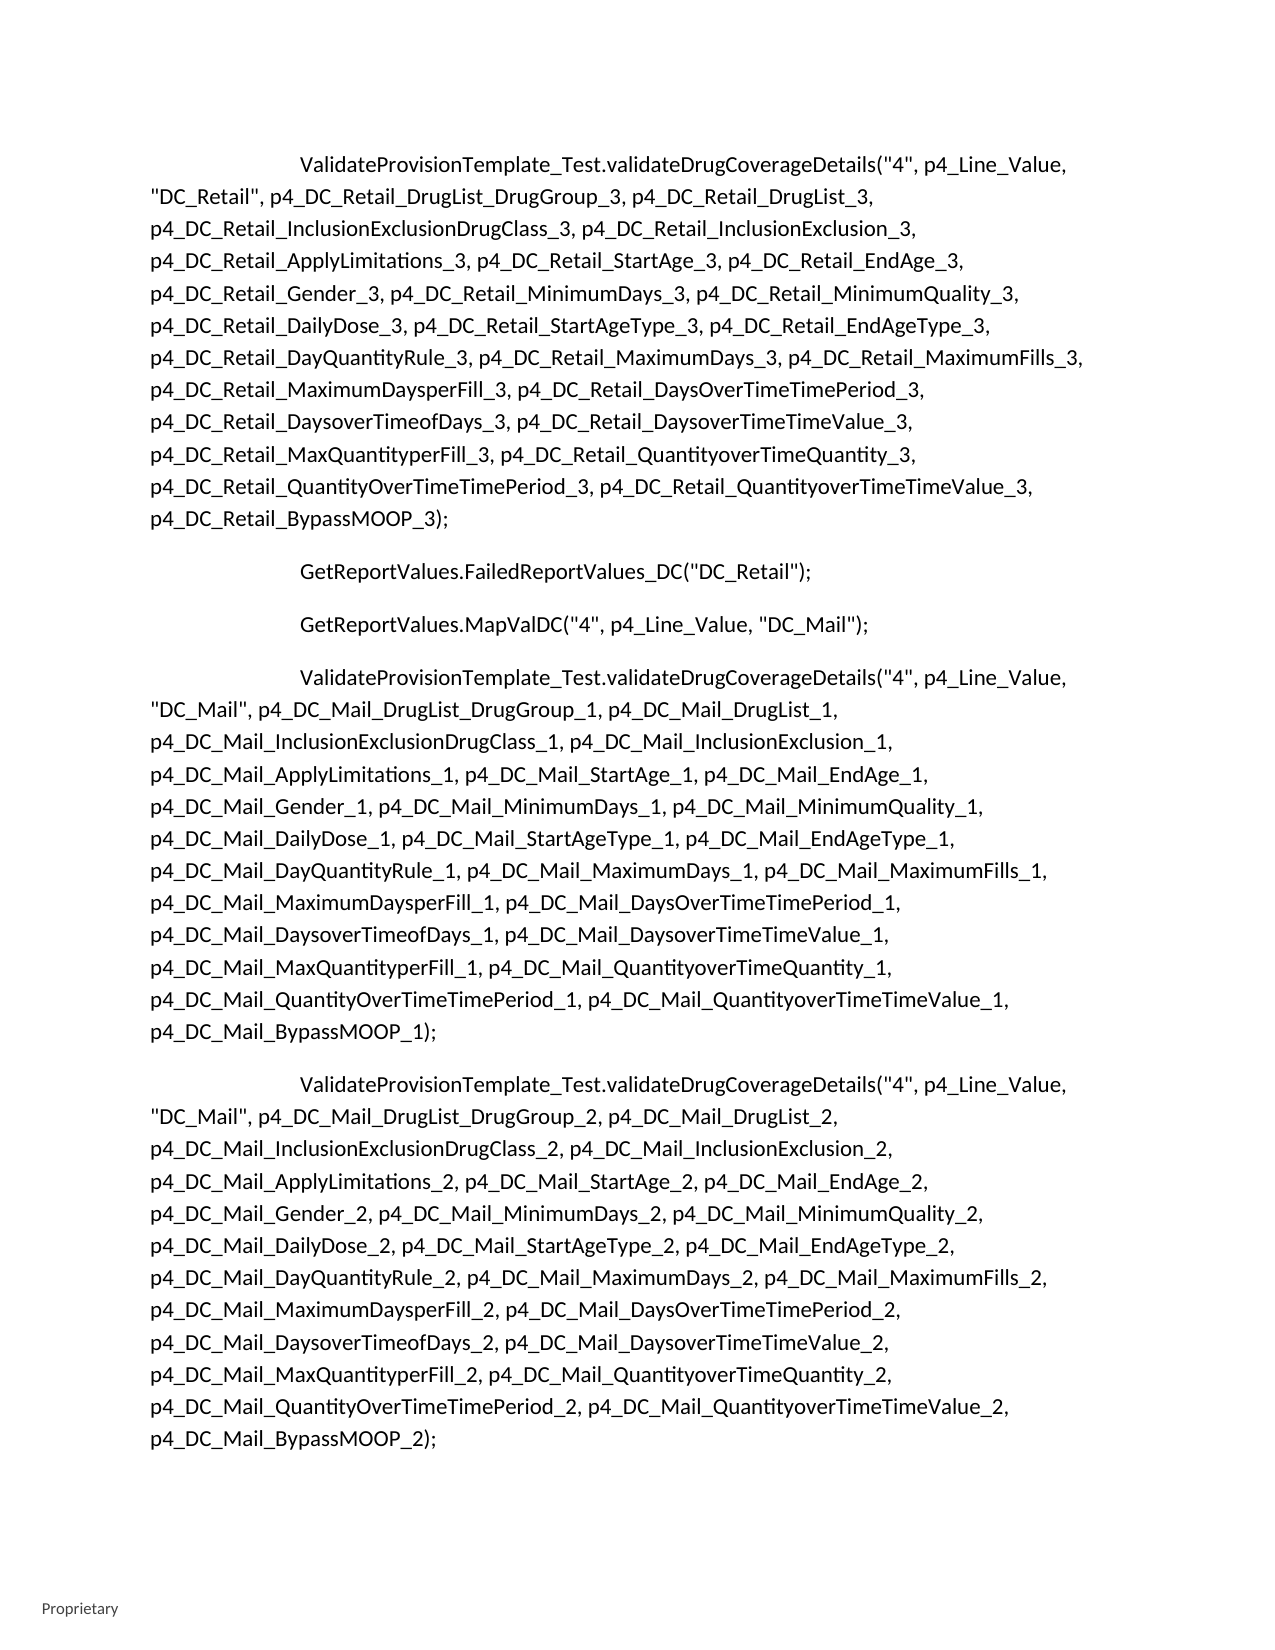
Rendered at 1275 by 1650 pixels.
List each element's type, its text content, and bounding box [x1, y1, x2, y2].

text ValidateProvisionTemplate_Test.validateDrugCoverageDetails("4", p4_Line_Value, "DC_Retail", p4_DC_Retail_DrugList_DrugGroup_3, p4_DC_Retail_DrugList_3, p4_DC_Retail_InclusionExclusionDrugClass_3, p4_DC_Retail_InclusionExclusion_3, p4_DC_Retail_ApplyLimitations_3, p4_DC_Retail_StartAge_3, p4_DC_Retail_EndAge_3, p4_DC_Retail_Gender_3, p4_DC_Retail_MinimumDays_3, p4_DC_Retail_MinimumQuality_3, p4_DC_Retail_DailyDose_3, p4_DC_Retail_StartAgeType_3, p4_DC_Retail_EndAgeType_3, p4_DC_Retail_DayQuantityRule_3, p4_DC_Retail_MaximumDays_3, p4_DC_Retail_MaximumFills_3, p4_DC_Retail_MaximumDaysperFill_3, p4_DC_Retail_DaysOverTimeTimePeriod_3, p4_DC_Retail_DaysoverTimeofDays_3, p4_DC_Retail_DaysoverTimeTimeValue_3, p4_DC_Retail_MaxQuantityperFill_3, p4_DC_Retail_QuantityoverTimeQuantity_3, p4_DC_Retail_QuantityOverTimeTimePeriod_3, p4_DC_Retail_QuantityoverTimeTimeValue_3, p4_DC_Retail_BypassMOOP_3); [150, 150, 1125, 532]
text ValidateProvisionTemplate_Test.validateDrugCoverageDetails("4", p4_Line_Value, "DC_Mail", p4_DC_Mail_DrugList_DrugGroup_1, p4_DC_Mail_DrugList_1, p4_DC_Mail_InclusionExclusionDrugClass_1, p4_DC_Mail_InclusionExclusion_1, p4_DC_Mail_ApplyLimitations_1, p4_DC_Mail_StartAge_1, p4_DC_Mail_EndAge_1, p4_DC_Mail_Gender_1, p4_DC_Mail_MinimumDays_1, p4_DC_Mail_MinimumQuality_1, p4_DC_Mail_DailyDose_1, p4_DC_Mail_StartAgeType_1, p4_DC_Mail_EndAgeType_1, p4_DC_Mail_DayQuantityRule_1, p4_DC_Mail_MaximumDays_1, p4_DC_Mail_MaximumFills_1, p4_DC_Mail_MaximumDaysperFill_1, p4_DC_Mail_DaysOverTimeTimePeriod_1, p4_DC_Mail_DaysoverTimeofDays_1, p4_DC_Mail_DaysoverTimeTimeValue_1, p4_DC_Mail_MaxQuantityperFill_1, p4_DC_Mail_QuantityoverTimeQuantity_1, p4_DC_Mail_QuantityOverTimeTimePeriod_1, p4_DC_Mail_QuantityoverTimeTimeValue_1, p4_DC_Mail_BypassMOOP_1); [150, 663, 1125, 1045]
text GetReportValues.FailedReportValues_DC("DC_Retail"); [150, 557, 1125, 585]
text ValidateProvisionTemplate_Test.validateDrugCoverageDetails("4", p4_Line_Value, "DC_Mail", p4_DC_Mail_DrugList_DrugGroup_2, p4_DC_Mail_DrugList_2, p4_DC_Mail_InclusionExclusionDrugClass_2, p4_DC_Mail_InclusionExclusion_2, p4_DC_Mail_ApplyLimitations_2, p4_DC_Mail_StartAge_2, p4_DC_Mail_EndAge_2, p4_DC_Mail_Gender_2, p4_DC_Mail_MinimumDays_2, p4_DC_Mail_MinimumQuality_2, p4_DC_Mail_DailyDose_2, p4_DC_Mail_StartAgeType_2, p4_DC_Mail_EndAgeType_2, p4_DC_Mail_DayQuantityRule_2, p4_DC_Mail_MaximumDays_2, p4_DC_Mail_MaximumFills_2, p4_DC_Mail_MaximumDaysperFill_2, p4_DC_Mail_DaysOverTimeTimePeriod_2, p4_DC_Mail_DaysoverTimeofDays_2, p4_DC_Mail_DaysoverTimeTimeValue_2, p4_DC_Mail_MaxQuantityperFill_2, p4_DC_Mail_QuantityoverTimeQuantity_2, p4_DC_Mail_QuantityOverTimeTimePeriod_2, p4_DC_Mail_QuantityoverTimeTimeValue_2, p4_DC_Mail_BypassMOOP_2); [150, 1070, 1125, 1452]
text GetReportValues.MapValDC("4", p4_Line_Value, "DC_Mail"); [150, 610, 1125, 638]
